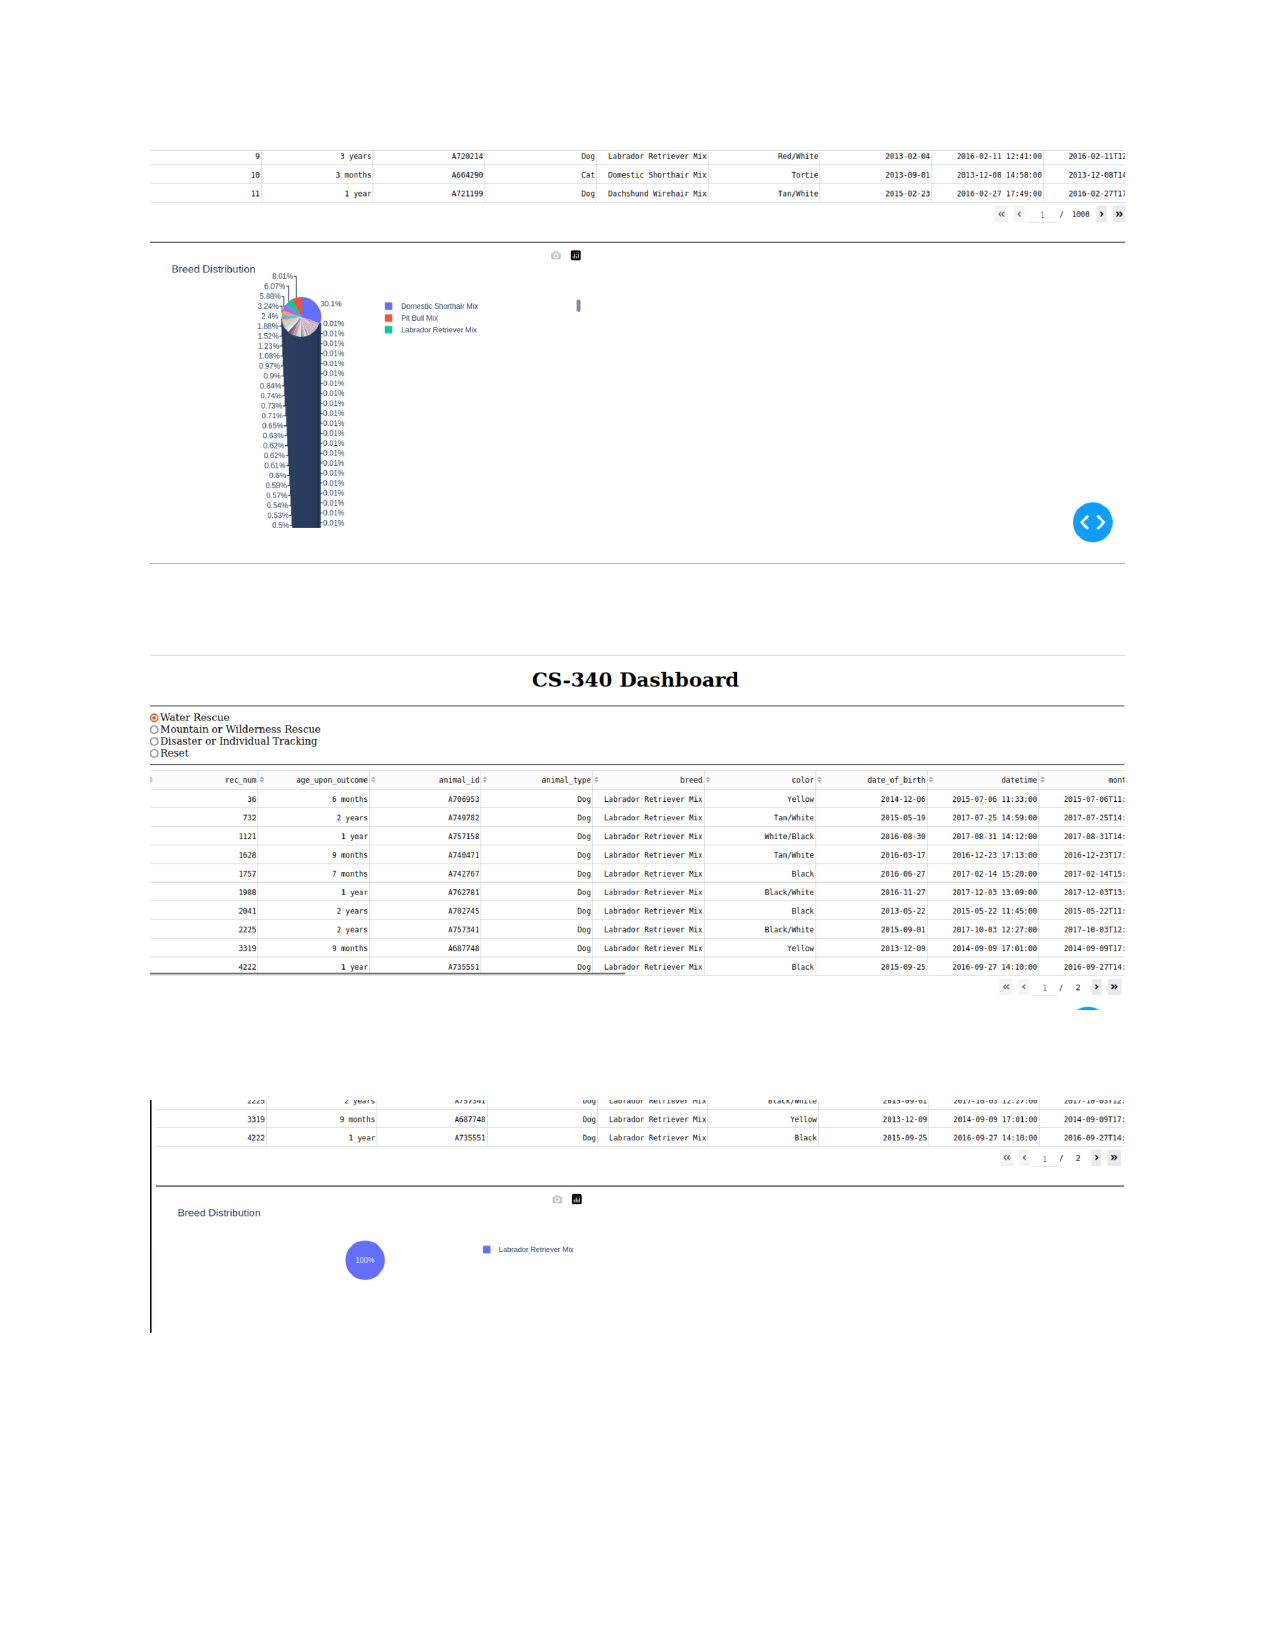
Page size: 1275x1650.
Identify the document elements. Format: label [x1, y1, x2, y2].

picture [150, 150, 1125, 564]
picture [150, 1100, 1125, 1333]
picture [150, 654, 1125, 1010]
